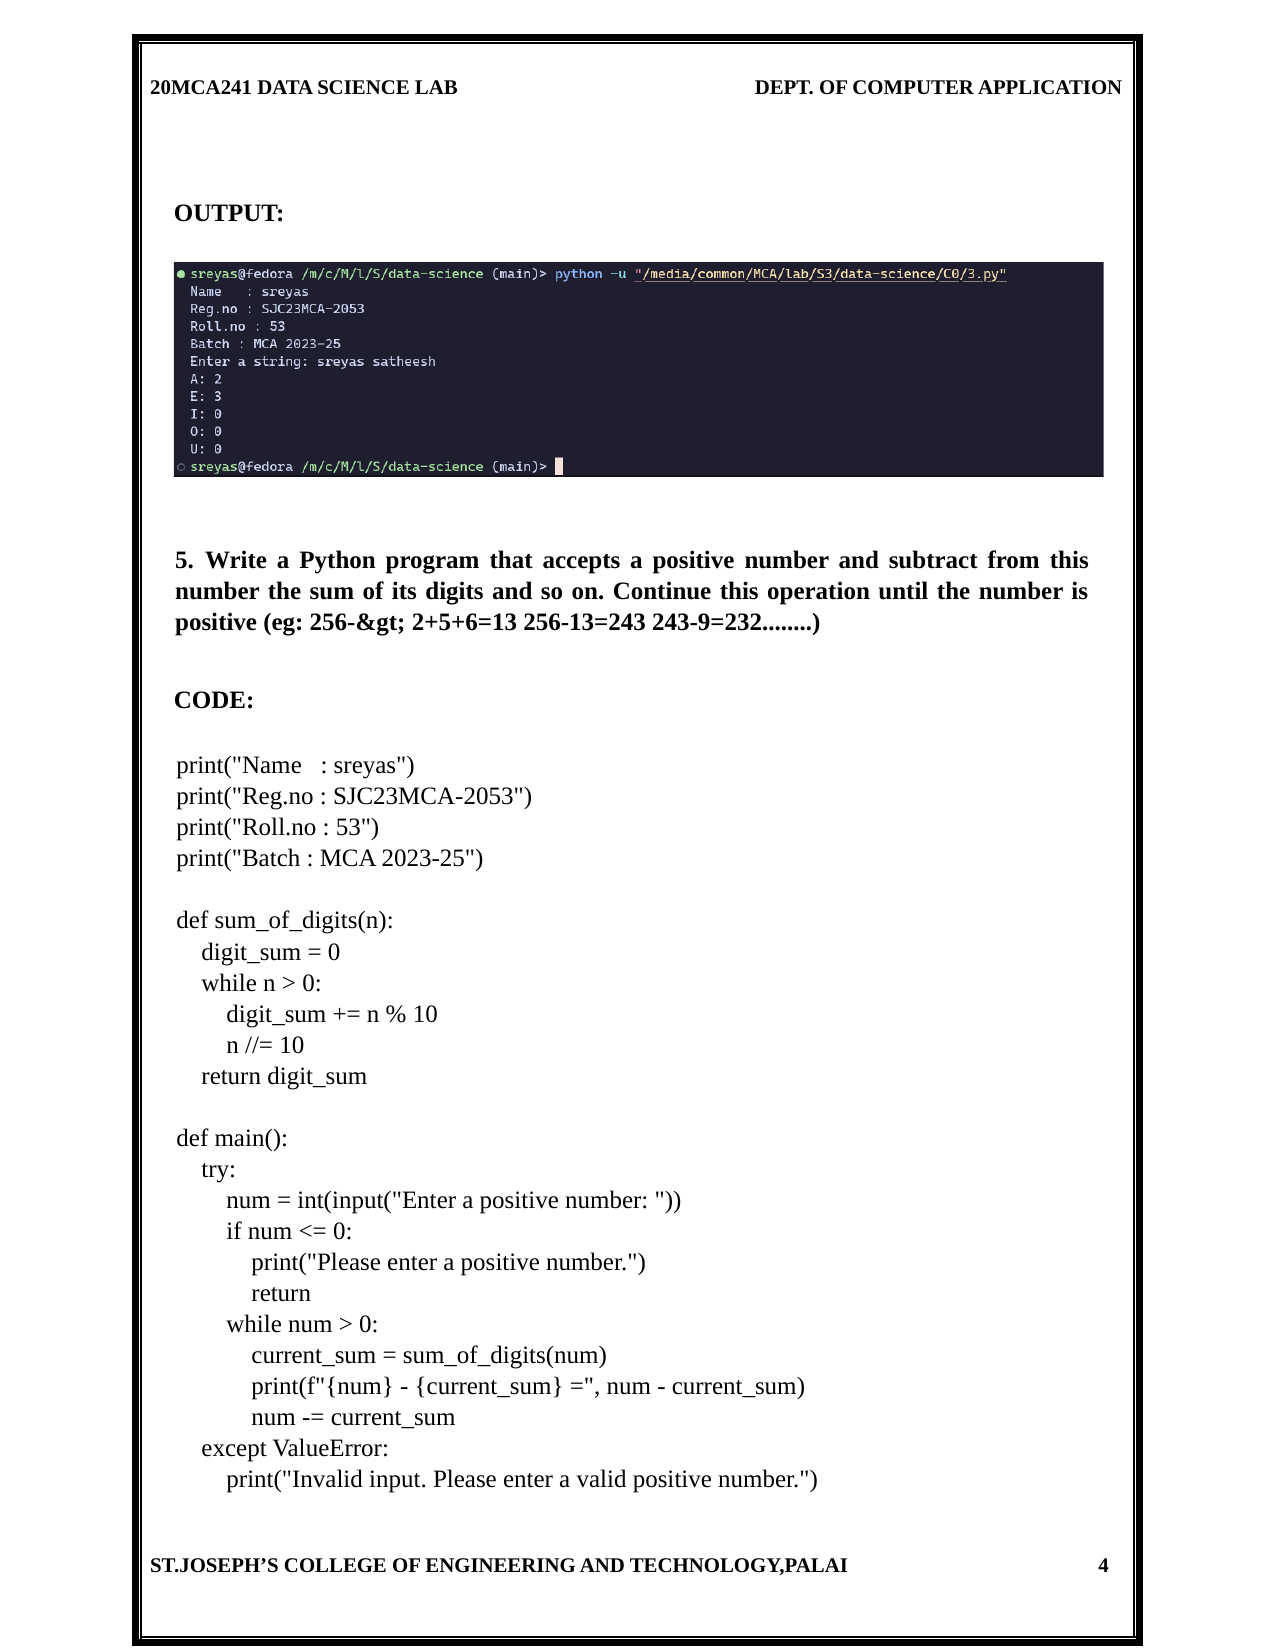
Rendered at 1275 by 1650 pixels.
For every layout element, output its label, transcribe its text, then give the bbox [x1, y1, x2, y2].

list print("Invalid input. Please enter a valid positive number.") [176, 1464, 1125, 1493]
list n //= 10 [176, 1030, 1125, 1058]
list print("Batch : MCA 2023-25") [176, 843, 1125, 872]
list except ValueError: [176, 1433, 1125, 1462]
list print(f"{num} - {current_sum} =", num - current_sum) [176, 1371, 1125, 1400]
list def main(): [176, 1123, 1125, 1152]
list digit_sum += n % 10 [176, 999, 1125, 1027]
list digit_sum = 0 [176, 937, 1125, 965]
list try: [176, 1154, 1125, 1183]
text OUTPUT: [174, 198, 1101, 226]
list print("Reg.no : SJC23MCA-2053") [176, 781, 1125, 810]
list def sum_of_digits(n): [176, 906, 1125, 934]
picture [173, 262, 1104, 477]
text CODE: [174, 686, 1101, 714]
list while num > 0: [176, 1309, 1125, 1338]
list return digit_sum [176, 1061, 1125, 1089]
list if num <= 0: [176, 1216, 1125, 1245]
list print("Name : sreyas") [176, 750, 1125, 779]
list print("Roll.no : 53") [176, 812, 1125, 841]
list 5. Write a Python program that accepts a positive number and subtract from this number the sum of its digits and so on. Continue this operation until the number is positive (eg: 256-&gt; 2+5+6=13 256-13=243 243-9=232........) [175, 545, 1090, 636]
list num -= current_sum [176, 1402, 1125, 1431]
list current_sum = sum_of_digits(num) [176, 1340, 1125, 1369]
list while n > 0: [176, 968, 1125, 996]
list return [176, 1278, 1125, 1307]
list num = int(input("Enter a positive number: ")) [176, 1185, 1125, 1214]
list print("Please enter a positive number.") [176, 1247, 1125, 1276]
